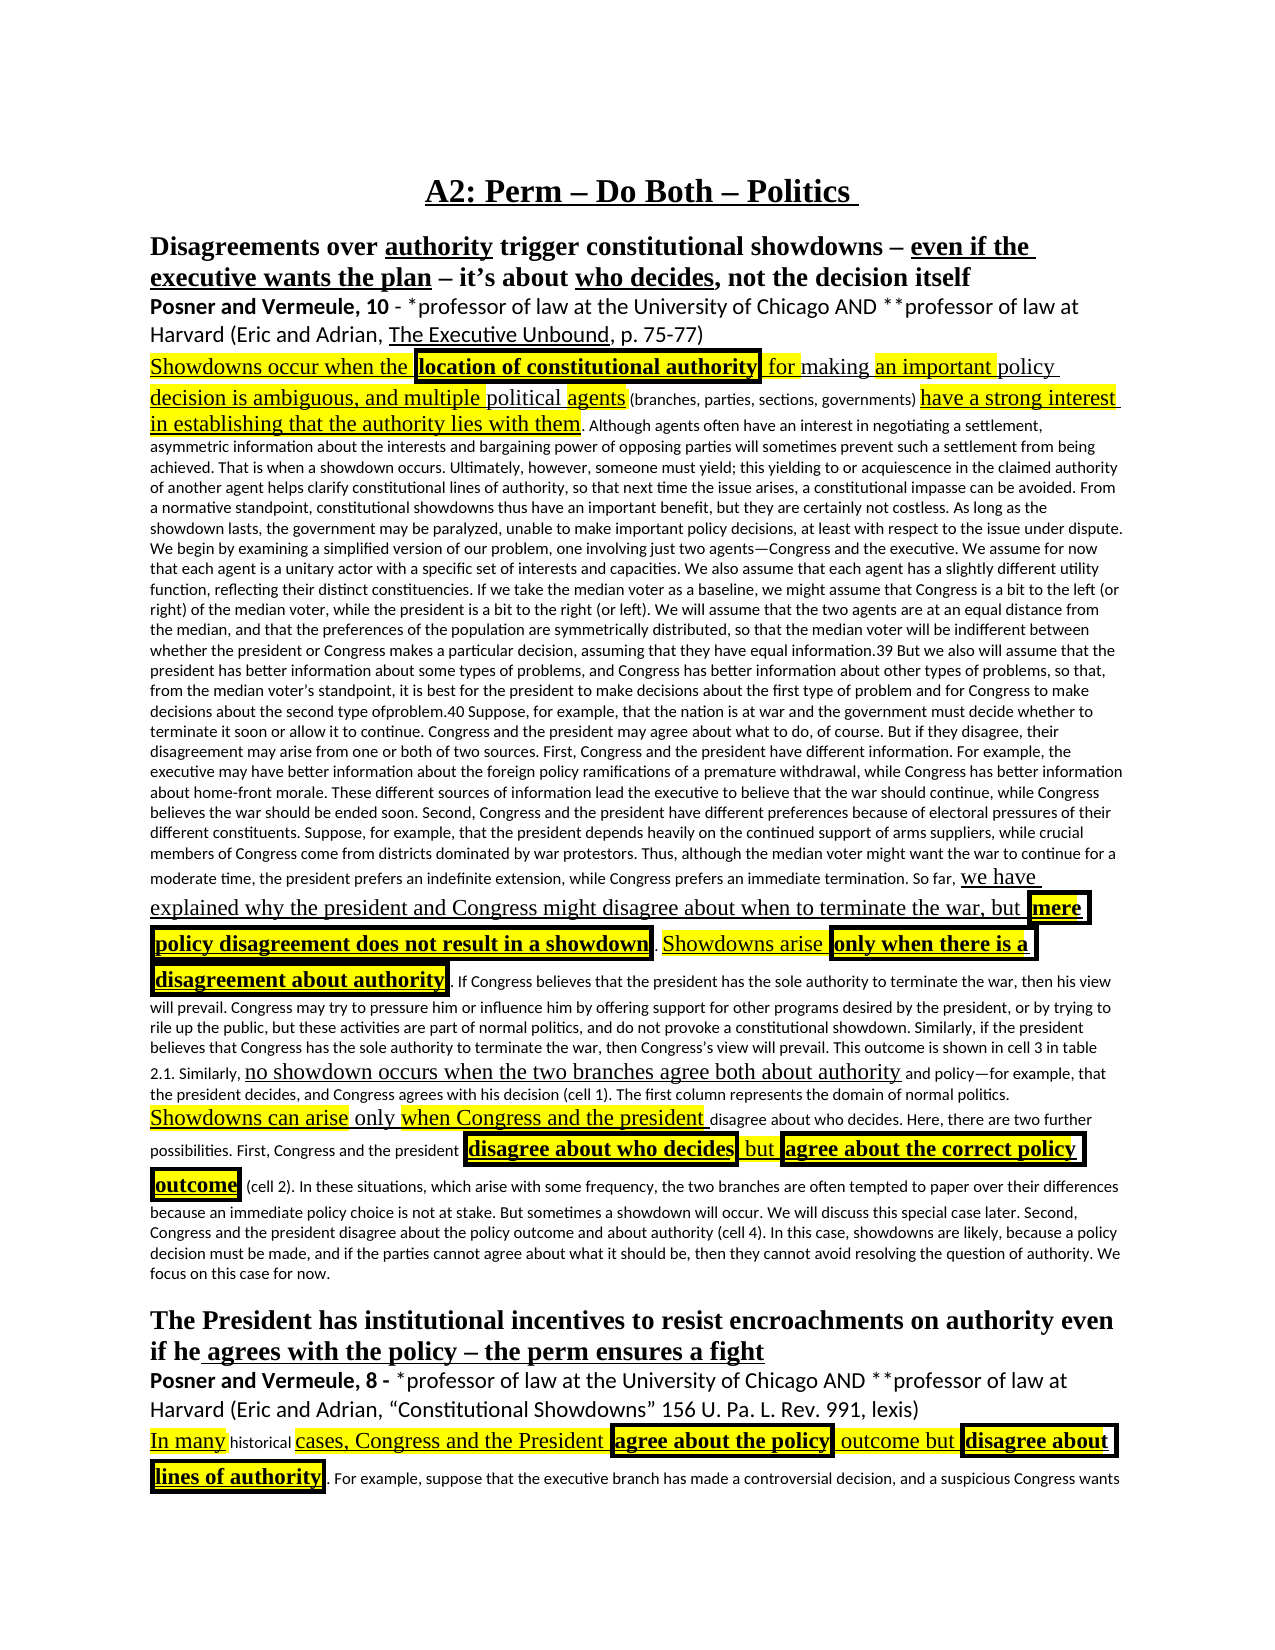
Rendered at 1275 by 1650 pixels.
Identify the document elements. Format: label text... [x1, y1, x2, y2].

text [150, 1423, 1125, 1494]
text Posner and Vermeule, 8 - *professor of law at the University of Chicago AND **professor of law at Harvard (Eric and Adrian, “Constitutional Showdowns” 156 U. Pa. L. Rev. 991, lexis) [150, 1367, 1125, 1423]
subtitle A2: Perm – Do Both – Politics [150, 171, 1125, 209]
subtitle Disagreements over authority trigger constitutional showdowns – even if the executive wants the plan – it’s about who decides, not the decision itself [150, 230, 1125, 292]
text Posner and Vermeule, 10 - *professor of law at the University of Chicago AND **professor of law at Harvard (Eric and Adrian, The Executive Unbound, p. 75-77) [150, 292, 1125, 348]
text Showdowns occur when the location of constitutional authority for making an important policy decision is ambiguous, and multiple political agents (branches, parties, sections, governments) have a strong interest in establishing that the authority lies with them. Although agents often have an interest in negotiating a settlement, asymmetric information about the interests and bargaining power of opposing parties will sometimes prevent such a settlement from being achieved. That is when a showdown occurs. Ultimately, however, someone must yield; this yielding to or acquiescence in the claimed authority of another agent helps clarify constitutional lines of authority, so that next time the issue arises, a constitutional impasse can be avoided. From a normative standpoint, constitutional showdowns thus have an important benefit, but they are certainly not costless. As long as the showdown lasts, the government may be paralyzed, unable to make important policy decisions, at least with respect to the issue under dispute. We begin by examining a simplified version of our problem, one involving just two agents—Congress and the executive. We assume for now that each agent is a unitary actor with a specific set of interests and capacities. We also assume that each agent has a slightly different utility function, reflecting their distinct constituencies. If we take the median voter as a baseline, we might assume that Congress is a bit to the left (or right) of the median voter, while the president is a bit to the right (or left). We will assume that the two agents are at an equal distance from the median, and that the preferences of the population are symmetrically distributed, so that the median voter will be indifferent between whether the president or Congress makes a particular decision, assuming that they have equal information.39 But we also will assume that the president has better information about some types of problems, and Congress has better information about other types of problems, so that, from the median voter’s standpoint, it is best for the president to make decisions about the first type of problem and for Congress to make decisions about the second type ofproblem.40 Suppose, for example, that the nation is at war and the government must decide whether to terminate it soon or allow it to continue. Congress and the president may agree about what to do, of course. But if they disagree, their disagreement may arise from one or both of two sources. First, Congress and the president have different information. For example, the executive may have better information about the foreign policy ramifications of a premature withdrawal, while Congress has better information about home-front morale. These different sources of information lead the executive to believe that the war should continue, while Congress believes the war should be ended soon. Second, Congress and the president have different preferences because of electoral pressures of their different constituents. Suppose, for example, that the president depends heavily on the continued support of arms suppliers, while crucial members of Congress come from districts dominated by war protestors. Thus, although the median voter might want the war to continue for a moderate time, the president prefers an indefinite extension, while Congress prefers an immediate termination. So far, we have explained why the president and Congress might disagree about when to terminate the war, but mere policy disagreement does not result in a showdown. Showdowns arise only when there is a disagreement about authority. If Congress believes that the president has the sole authority to terminate the war, then his view will prevail. Congress may try to pressure him or influence him by offering support for other programs desired by the president, or by trying to rile up the public, but these activities are part of normal politics, and do not provoke a constitutional showdown. Similarly, if the president believes that Congress has the sole authority to terminate the war, then Congress’s view will prevail. This outcome is shown in cell 3 in table 2.1. Similarly, no showdown occurs when the two branches agree both about authority and policy—for example, that the president decides, and Congress agrees with his decision (cell 1). The first column represents the domain of normal politics. Showdowns can arise only when Congress and the president disagree about who decides. Here, there are two further possibilities. First, Congress and the president disagree about who decides but agree about the correct policy outcome (cell 2). In these situations, which arise with some frequency, the two branches are often tempted to paper over their differences because an immediate policy choice is not at stake. But sometimes a showdown will occur. We will discuss this special case later. Second, Congress and the president disagree about the policy outcome and about authority (cell 4). In this case, showdowns are likely, because a policy decision must be made, and if the parties cannot agree about what it should be, then they cannot avoid resolving the question of authority. We focus on this case for now. [150, 348, 1125, 1283]
subtitle The President has institutional incentives to resist encroachments on authority even if he agrees with the policy – the perm ensures a fight [150, 1304, 1125, 1367]
